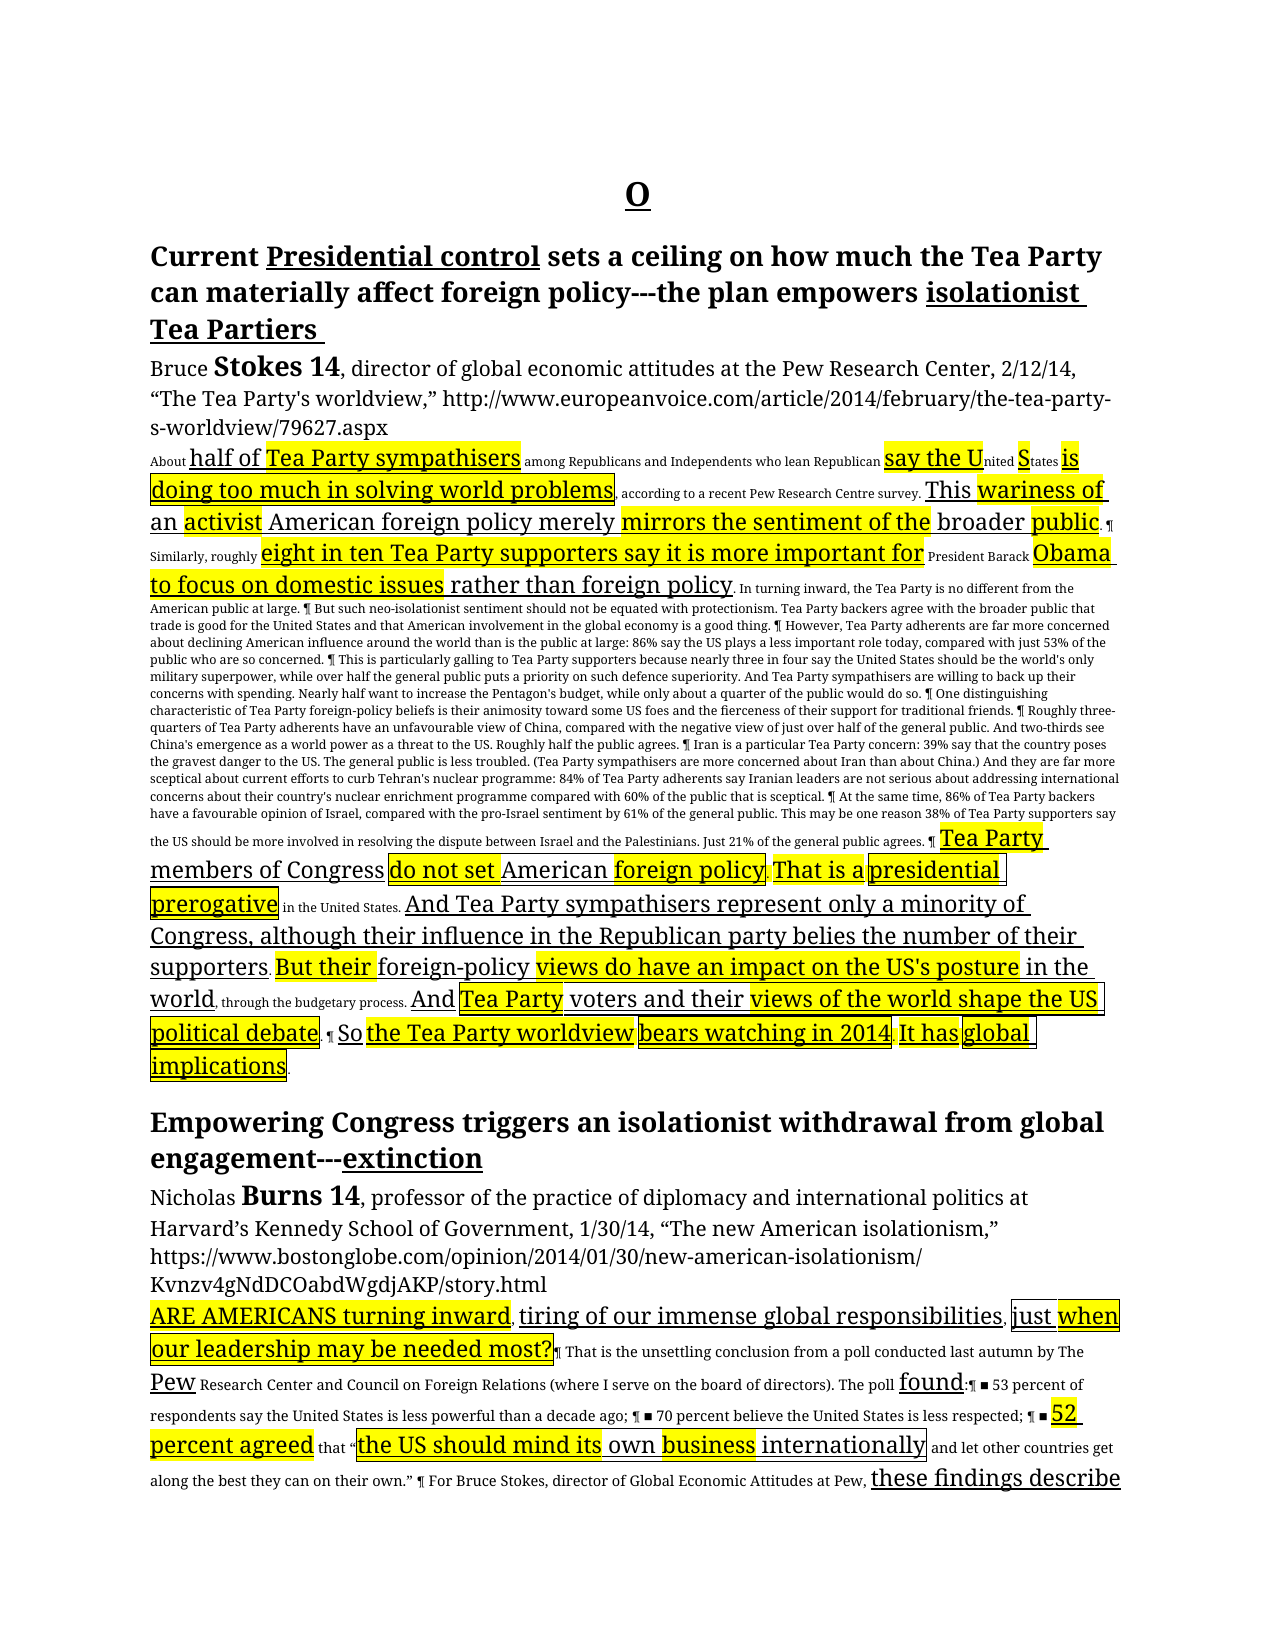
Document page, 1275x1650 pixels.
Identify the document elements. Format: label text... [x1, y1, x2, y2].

text Nicholas Burns 14, professor of the practice of diplomacy and international politics at Harvard’s Kennedy School of Government, 1/30/14, “The new American isolationism,” https://www.bostonglobe.com/opinion/2014/01/30/new-american-isolationism/Kvnzv4gNdDCOabdWgdjAKP/story.html [150, 1177, 1125, 1299]
subtitle Current Presidential control sets a ceiling on how much the Tea Party can materially affect foreign policy---the plan empowers isolationist Tea Partiers [150, 237, 1125, 348]
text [150, 1299, 1125, 1493]
text About half of Tea Party sympathisers among Republicans and Independents who lean Republican say the United States is doing too much in solving world problems, according to a recent Pew Research Centre survey. This wariness of an activist American foreign policy merely mirrors the sentiment of the broader public. ¶ Similarly, roughly eight in ten Tea Party supporters say it is more important for President Barack Obama to focus on domestic issues rather than foreign policy. In turning inward, the Tea Party is no different from the American public at large. ¶ But such neo-isolationist sentiment should not be equated with protectionism. Tea Party backers agree with the broader public that trade is good for the United States and that American involvement in the global economy is a good thing. ¶ However, Tea Party adherents are far more concerned about declining American influence around the world than is the public at large: 86% say the US plays a less important role today, compared with just 53% of the public who are so concerned. ¶ This is particularly galling to Tea Party supporters because nearly three in four say the United States should be the world's only military superpower, while over half the general public puts a priority on such defence superiority. And Tea Party sympathisers are willing to back up their concerns with spending. Nearly half want to increase the Pentagon's budget, while only about a quarter of the public would do so. ¶ One distinguishing characteristic of Tea Party foreign-policy beliefs is their animosity toward some US foes and the fierceness of their support for traditional friends. ¶ Roughly three-quarters of Tea Party adherents have an unfavourable view of China, compared with the negative view of just over half of the general public. And two-thirds see China's emergence as a world power as a threat to the US. Roughly half the public agrees. ¶ Iran is a particular Tea Party concern: 39% say that the country poses the gravest danger to the US. The general public is less troubled. (Tea Party sympathisers are more concerned about Iran than about China.) And they are far more sceptical about current efforts to curb Tehran's nuclear programme: 84% of Tea Party adherents say Iranian leaders are not serious about addressing international concerns about their country's nuclear enrichment programme compared with 60% of the public that is sceptical. ¶ At the same time, 86% of Tea Party backers have a favourable opinion of Israel, compared with the pro-Israel sentiment by 61% of the general public. This may be one reason 38% of Tea Party supporters say the US should be more involved in resolving the dispute between Israel and the Palestinians. Just 21% of the general public agrees. ¶ Tea Party members of Congress do not set American foreign policy. That is a presidential prerogative in the United States. And Tea Party sympathisers represent only a minority of Congress, although their influence in the Republican party belies the number of their supporters. But their foreign-policy views do have an impact on the US's posture in the world, through the budgetary process. And Tea Party voters and their views of the world shape the US political debate. ¶ So the Tea Party worldview bears watching in 2014. It has global implications. [150, 441, 1125, 1082]
text Bruce Stokes 14, director of global economic attitudes at the Pew Research Center, 2/12/14, “The Tea Party's worldview,” http://www.europeanvoice.com/article/2014/february/the-tea-party-s-worldview/79627.aspx [150, 348, 1125, 441]
subtitle Empowering Congress triggers an isolationist withdrawal from global engagement---extinction [150, 1103, 1125, 1177]
subtitle O [150, 171, 1125, 216]
